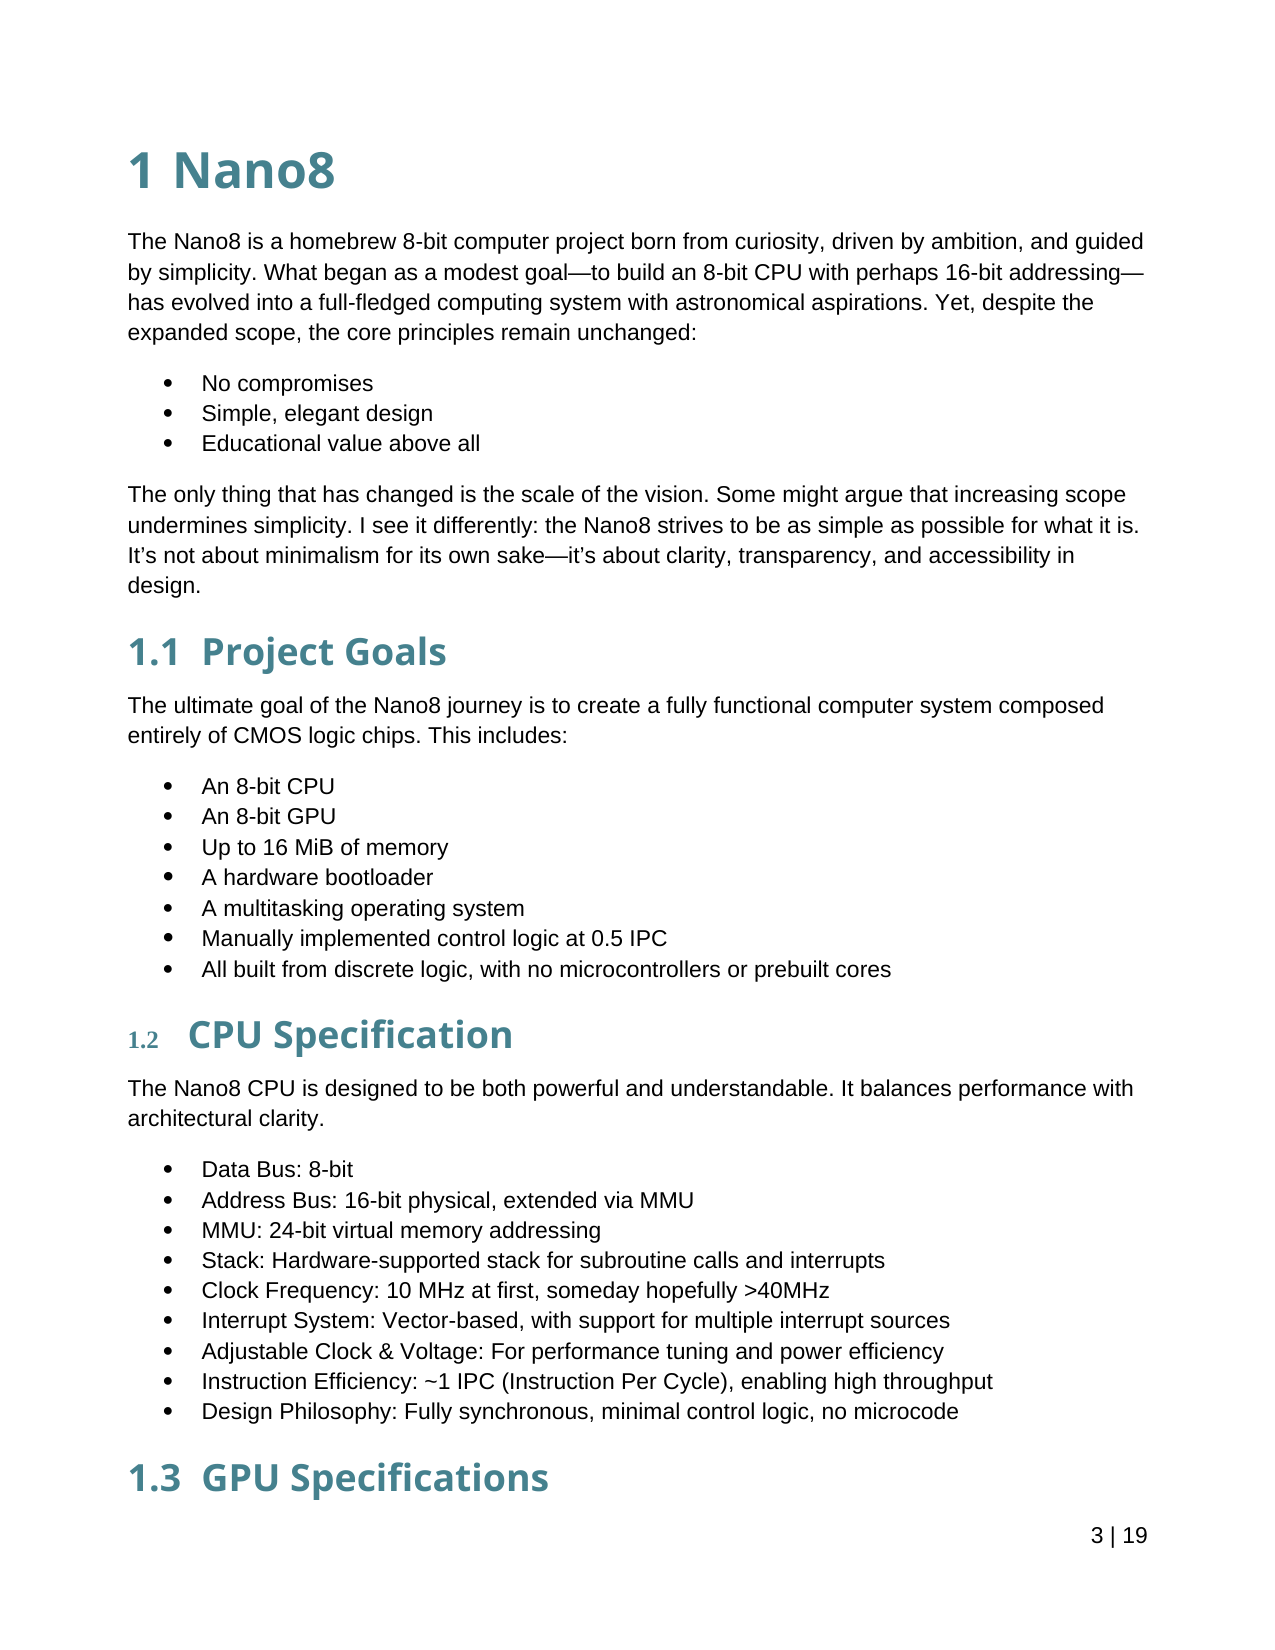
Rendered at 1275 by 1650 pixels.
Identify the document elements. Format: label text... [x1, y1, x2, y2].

text The only thing that has changed is the scale of the vision. Some might argue that increasing scope undermines simplicity. I see it differently: the Nano8 strives to be as simple as possible for what it is. It’s not about minimalism for its own sake—it’s about clarity, transparency, and accessibility in design. [127, 481, 1147, 598]
list An 8-bit GPU [164, 803, 1147, 829]
subtitle Nano8 [127, 135, 1147, 203]
list Adjustable Clock & Voltage: For performance tuning and power efficiency [164, 1338, 1147, 1364]
subtitle Project Goals [127, 625, 1147, 676]
text The Nano8 CPU is designed to be both powerful and understandable. It balances performance with architectural clarity. [127, 1075, 1147, 1132]
list Simple, elegant design [164, 400, 1147, 427]
subtitle GPU Specifications [127, 1451, 1147, 1502]
list A multitasking operating system [164, 894, 1147, 921]
list Up to 16 MiB of memory [164, 833, 1147, 860]
list Interrupt System: Vector-based, with support for multiple interrupt sources [164, 1307, 1147, 1334]
list MMU: 24-bit virtual memory addressing [164, 1217, 1147, 1243]
list Data Bus: 8-bit [164, 1156, 1147, 1183]
subtitle CPU Specification [127, 1008, 1147, 1059]
list Clock Frequency: 10 MHz at first, someday hopefully >40MHz [164, 1277, 1147, 1304]
list No compromises [164, 370, 1147, 396]
list A hardware bootloader [164, 864, 1147, 891]
list All built from discrete logic, with no microcontrollers or prebuilt cores [164, 956, 1147, 982]
list Stack: Hardware-supported stack for subroutine calls and interrupts [164, 1247, 1147, 1273]
list Manually implemented control logic at 0.5 IPC [164, 925, 1147, 952]
list Design Philosophy: Fully synchronous, minimal control logic, no microcode [164, 1398, 1147, 1424]
list Instruction Efficiency: ~1 IPC (Instruction Per Cycle), enabling high throughput [164, 1368, 1147, 1394]
list An 8-bit CPU [164, 773, 1147, 799]
list Address Bus: 16-bit physical, extended via MMU [164, 1187, 1147, 1213]
list Educational value above all [164, 430, 1147, 457]
text The ultimate goal of the Nano8 journey is to create a fully functional computer system composed entirely of CMOS logic chips. This includes: [127, 692, 1147, 748]
text The Nano8 is a homebrew 8-bit computer project born from curiosity, driven by ambition, and guided by simplicity. What began as a modest goal—to build an 8-bit CPU with perhaps 16-bit addressing—has evolved into a full-fledged computing system with astronomical aspirations. Yet, despite the expanded scope, the core principles remain unchanged: [127, 228, 1147, 345]
